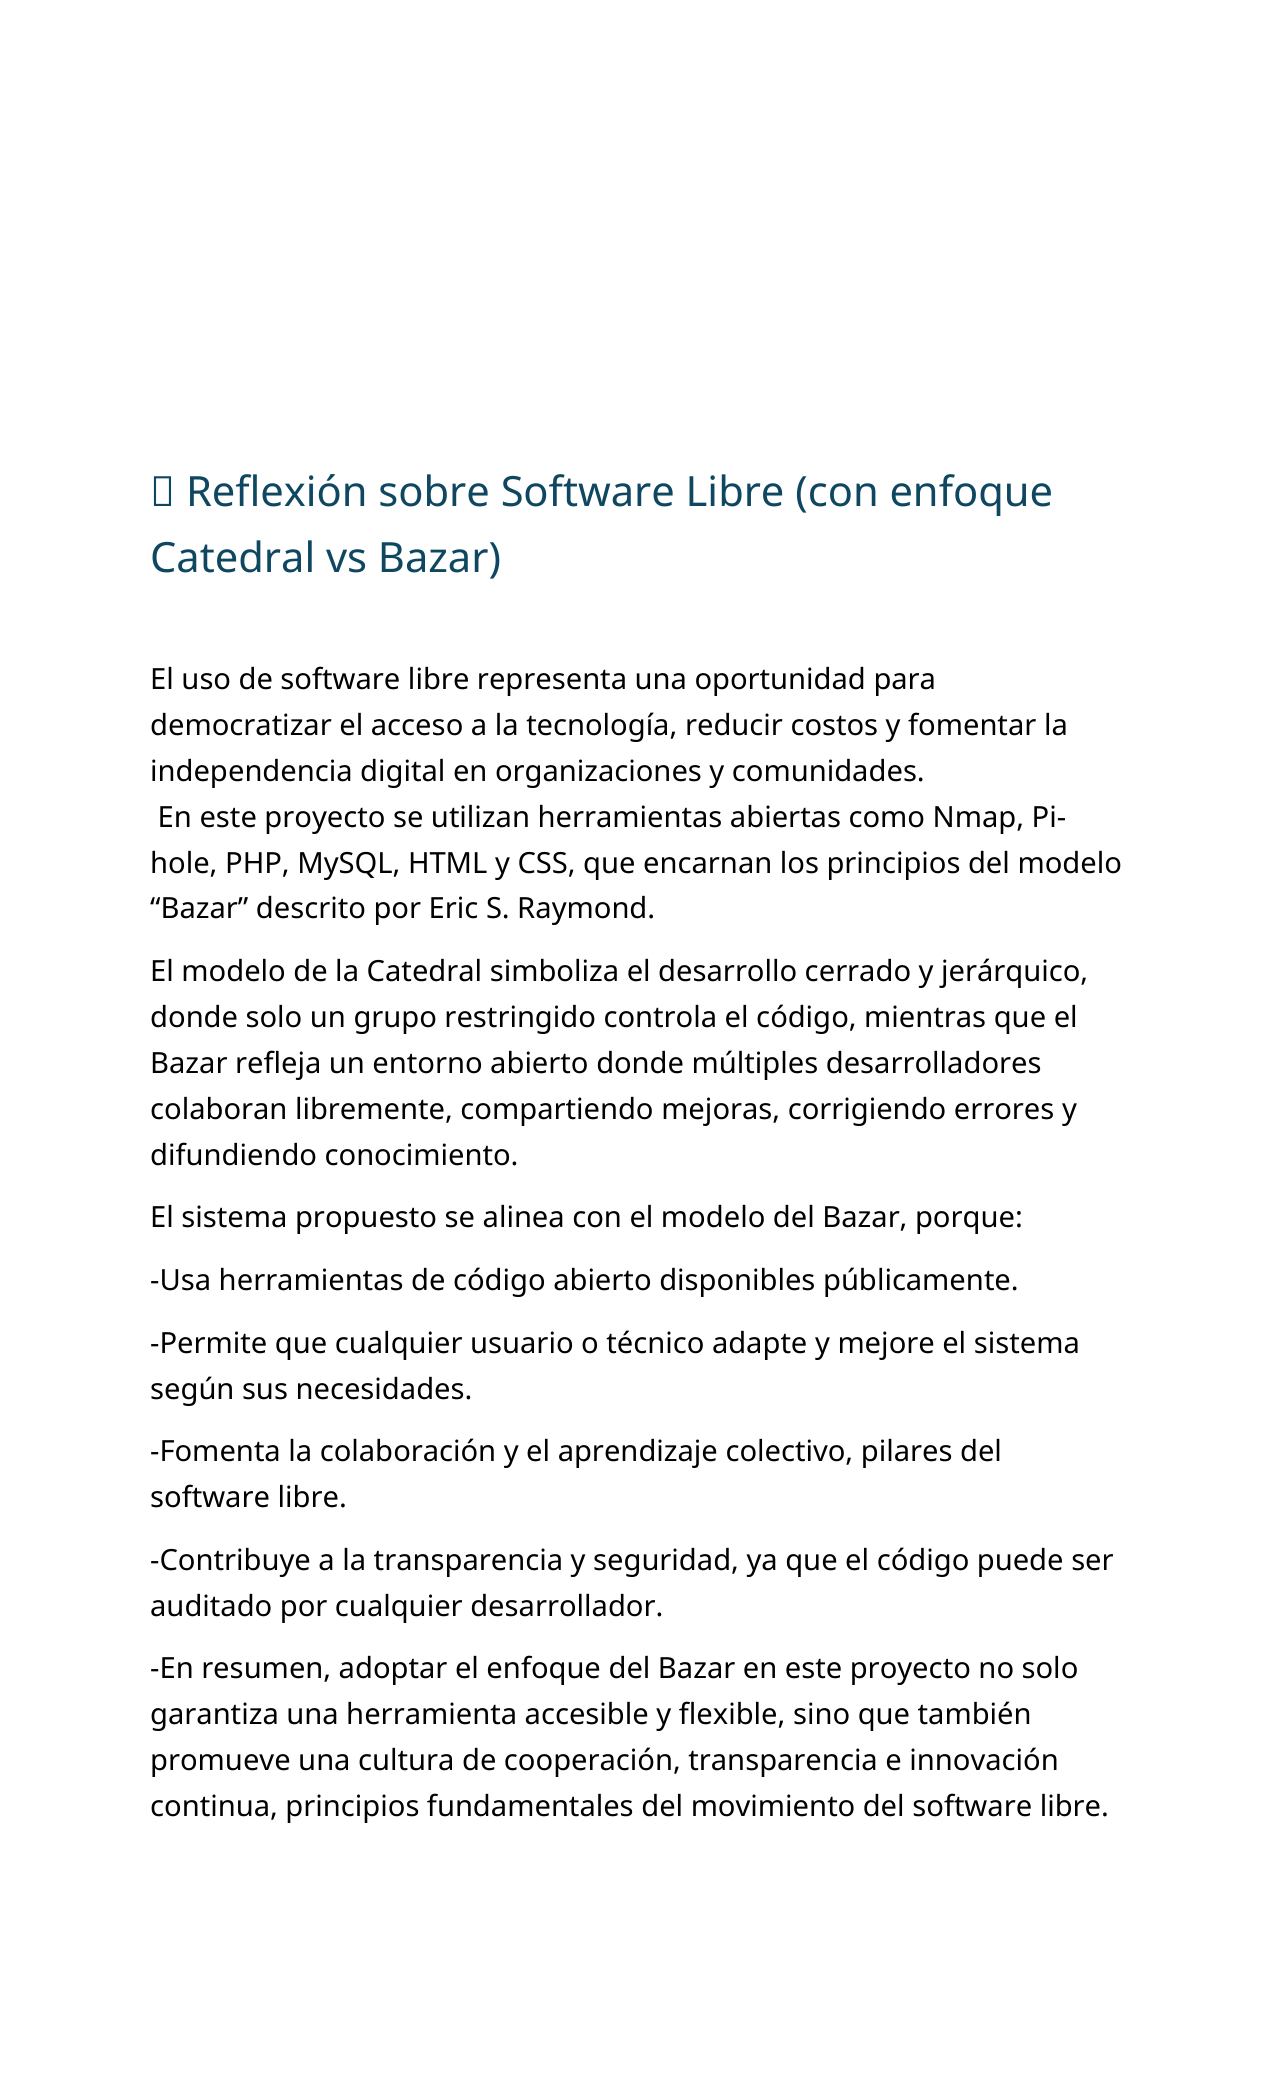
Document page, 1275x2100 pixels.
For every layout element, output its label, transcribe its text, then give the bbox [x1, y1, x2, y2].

subtitle 💡 Reflexión sobre Software Libre (con enfoque Catedral vs Bazar) [150, 462, 1125, 584]
text -Usa herramientas de código abierto disponibles públicamente. [150, 1259, 1125, 1299]
text -En resumen, adoptar el enfoque del Bazar en este proyecto no solo garantiza una herramienta accesible y flexible, sino que también promueve una cultura de cooperación, transparencia e innovación continua, principios fundamentales del movimiento del software libre. [150, 1648, 1125, 1825]
text El uso de software libre representa una oportunidad para democratizar el acceso a la tecnología, reducir costos y fomentar la independencia digital en organizaciones y comunidades. En este proyecto se utilizan herramientas abiertas como Nmap, Pi-hole, PHP, MySQL, HTML y CSS, que encarnan los principios del modelo “Bazar” descrito por Eric S. Raymond. [150, 658, 1125, 927]
text El modelo de la Catedral simboliza el desarrollo cerrado y jerárquico, donde solo un grupo restringido controla el código, mientras que el Bazar refleja un entorno abierto donde múltiples desarrolladores colaboran libremente, compartiendo mejoras, corrigiendo errores y difundiendo conocimiento. [150, 950, 1125, 1174]
text -Contribuye a la transparencia y seguridad, ya que el código puede ser auditado por cualquier desarrollador. [150, 1539, 1125, 1625]
text -Permite que cualquier usuario o técnico adapte y mejore el sistema según sus necesidades. [150, 1322, 1125, 1408]
text -Fomenta la colaboración y el aprendizaje colectivo, pilares del software libre. [150, 1431, 1125, 1516]
text El sistema propuesto se alinea con el modelo del Bazar, porque: [150, 1197, 1125, 1236]
